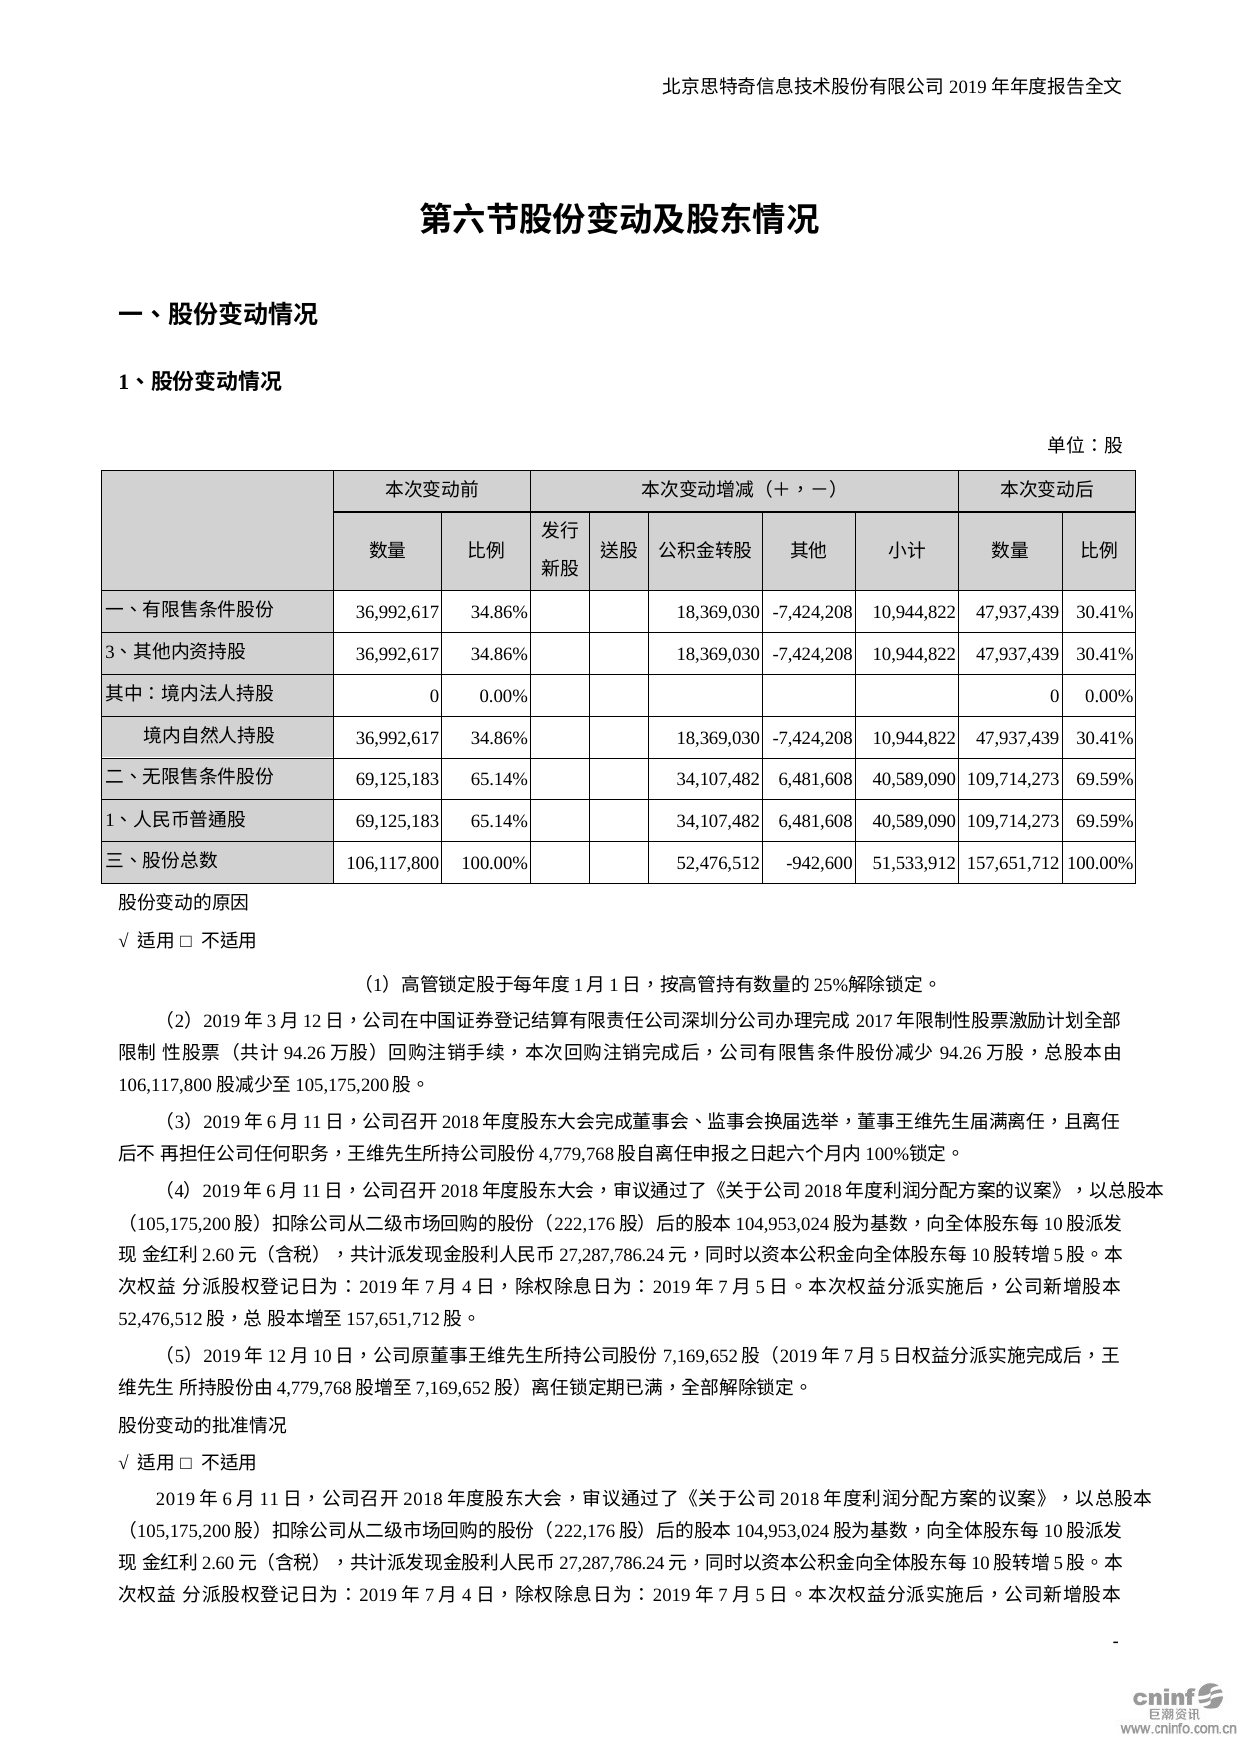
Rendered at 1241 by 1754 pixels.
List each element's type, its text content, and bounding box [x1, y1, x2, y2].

subtitle 第六节股份变动及股东情况 [419, 196, 1240, 241]
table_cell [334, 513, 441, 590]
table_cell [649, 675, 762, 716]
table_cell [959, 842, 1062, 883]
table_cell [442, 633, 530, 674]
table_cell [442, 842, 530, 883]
text （5）2019年12月10日，公司原董事王维先生所持公司股份7,169,652股（2019年7月5日权益分派实施完成后，王维先生 所持股份由4,779,768股增至7,169,652股）离任锁定期已满，全部解除锁定。 [118, 1343, 1122, 1400]
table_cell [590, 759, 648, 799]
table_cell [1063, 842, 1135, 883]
text √ 适用 □ 不适用 [118, 927, 264, 953]
text 单位：股 [92, 433, 1122, 458]
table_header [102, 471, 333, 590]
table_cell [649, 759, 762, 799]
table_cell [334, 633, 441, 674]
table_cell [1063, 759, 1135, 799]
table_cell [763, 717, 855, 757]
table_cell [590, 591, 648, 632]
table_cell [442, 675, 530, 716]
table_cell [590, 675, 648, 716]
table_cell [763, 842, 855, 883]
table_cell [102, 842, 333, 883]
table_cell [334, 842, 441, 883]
text （2）2019年3月12日，公司在中国证券登记结算有限责任公司深圳分公司办理完成2017年限制性股票激励计划全部限制 性股票（共计94.26万股）回购注销手续，本次回购注销完成后，公司有限售条件股份减少94.26万股，总股本由106,117,800 股减少至105,175,200股。 [118, 1007, 1122, 1097]
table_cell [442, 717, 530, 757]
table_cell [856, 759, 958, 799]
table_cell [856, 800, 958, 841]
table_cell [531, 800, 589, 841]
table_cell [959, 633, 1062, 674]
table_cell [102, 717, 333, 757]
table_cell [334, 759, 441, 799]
subtitle 1、股份变动情况 [118, 366, 1240, 395]
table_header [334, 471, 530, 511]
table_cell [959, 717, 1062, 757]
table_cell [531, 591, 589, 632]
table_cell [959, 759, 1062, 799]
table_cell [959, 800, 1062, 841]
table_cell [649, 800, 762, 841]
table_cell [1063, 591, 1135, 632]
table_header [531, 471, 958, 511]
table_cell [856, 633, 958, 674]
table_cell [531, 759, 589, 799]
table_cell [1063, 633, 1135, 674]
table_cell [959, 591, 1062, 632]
subtitle 一、股份变动情况 [118, 297, 1240, 331]
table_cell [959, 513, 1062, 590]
text √ 适用 □ 不适用 [118, 1450, 1240, 1475]
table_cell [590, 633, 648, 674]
text 股份变动的原因 [118, 889, 264, 915]
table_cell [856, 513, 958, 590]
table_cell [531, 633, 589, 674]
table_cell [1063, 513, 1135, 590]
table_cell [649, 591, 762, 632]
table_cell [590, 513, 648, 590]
text （4）2019年6月11日，公司召开2018年度股东大会，审议通过了《关于公司2018年度利润分配方案的议案》，以总股本 [156, 1178, 1240, 1203]
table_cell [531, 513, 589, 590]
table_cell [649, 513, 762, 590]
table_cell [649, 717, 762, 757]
text 股份变动的批准情况 [118, 1412, 1240, 1437]
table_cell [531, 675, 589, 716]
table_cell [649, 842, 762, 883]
text （3）2019年6月11日，公司召开2018年度股东大会完成董事会、监事会换届选举，董事王维先生届满离任，且离任后不 再担任公司任何职务，王维先生所持公司股份4,779,768股自离任申报之日起六个月内100%锁定。 [118, 1108, 1122, 1166]
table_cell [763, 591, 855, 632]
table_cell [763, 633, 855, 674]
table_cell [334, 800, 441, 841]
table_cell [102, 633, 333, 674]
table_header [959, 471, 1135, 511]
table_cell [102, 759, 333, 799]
picture [1115, 1680, 1240, 1737]
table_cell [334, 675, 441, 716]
text 2019年6月11日，公司召开2018年度股东大会，审议通过了《关于公司2018年度利润分配方案的议案》，以总股本 [156, 1486, 1240, 1511]
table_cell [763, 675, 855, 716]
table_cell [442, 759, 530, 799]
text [118, 1518, 1123, 1607]
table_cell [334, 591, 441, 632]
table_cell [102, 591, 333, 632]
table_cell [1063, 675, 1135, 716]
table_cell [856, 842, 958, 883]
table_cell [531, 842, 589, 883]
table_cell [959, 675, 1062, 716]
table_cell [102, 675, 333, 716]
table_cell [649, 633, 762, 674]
text （1）高管锁定股于每年度1月1日，按高管持有数量的25%解除锁定。 [354, 971, 1240, 997]
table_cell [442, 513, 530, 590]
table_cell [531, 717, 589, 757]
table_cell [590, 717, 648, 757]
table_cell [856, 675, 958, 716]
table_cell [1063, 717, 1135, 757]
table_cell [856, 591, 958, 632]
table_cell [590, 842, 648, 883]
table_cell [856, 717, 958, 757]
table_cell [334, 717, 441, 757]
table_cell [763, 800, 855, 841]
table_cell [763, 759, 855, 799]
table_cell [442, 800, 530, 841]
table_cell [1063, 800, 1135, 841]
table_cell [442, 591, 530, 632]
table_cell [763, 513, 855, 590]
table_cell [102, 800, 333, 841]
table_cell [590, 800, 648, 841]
text （105,175,200股）扣除公司从二级市场回购的股份（222,176股）后的股本104,953,024股为基数，向全体股东每10股派发现 金红利2.60元（含税），共计派发现金股利人民币27,287,786.24元，同时以资本公积金向全体股东每10股转增5股。本次权益 分派股权登记日为：2019年7月4日，除权除息日为：2019年7月5日。本次权益分派实施后，公司新增股本52,476,512股，总 股本增至157,651,712股。 [118, 1210, 1123, 1331]
